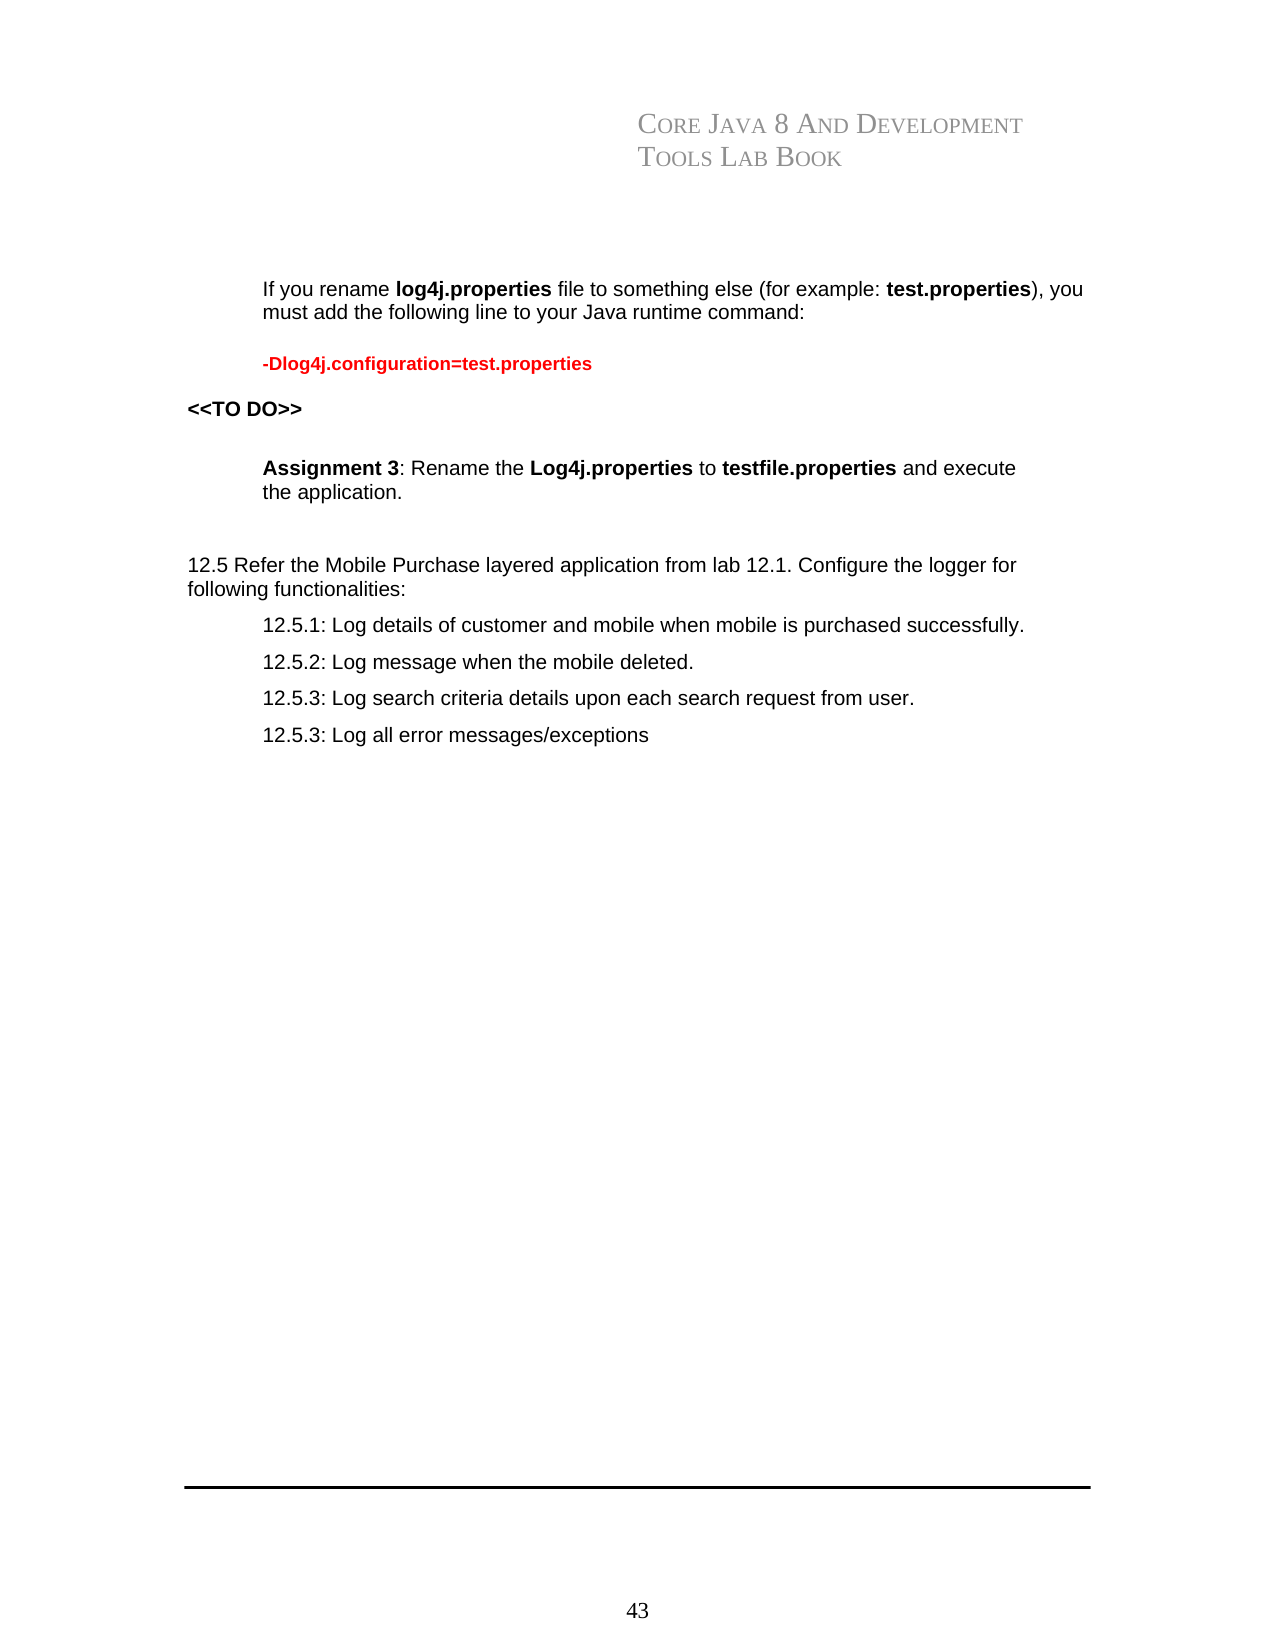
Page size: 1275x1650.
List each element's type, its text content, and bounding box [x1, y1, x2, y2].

picture [184, 1485, 1091, 1489]
text CORE JAVA 8 AND DEVELOPMENT TOOLS LAB BOOK [637, 107, 1029, 172]
text 12.5.3: Log search criteria details upon each search request from user. [262, 686, 1125, 710]
text 12.5.1: Log details of customer and mobile when mobile is purchased successfully. [262, 613, 1125, 637]
text 12.5 Refer the Mobile Purchase layered application from lab 12.1. Configure the logger for following functionalities: [187, 554, 1019, 601]
text -Dlog4j.configuration=test.properties [262, 353, 1125, 374]
text 12.5.3: Log all error messages/exceptions [262, 722, 1125, 746]
text 12.5.2: Log message when the mobile deleted. [262, 649, 1125, 673]
text <<TO DO>> [187, 396, 1125, 420]
text If you rename log4j.properties file to something else (for example: test.properties), you must add the following line to your Java runtime command: [262, 277, 1083, 324]
text Assignment 3: Rename the Log4j.properties to testfile.properties and execute the application. [262, 457, 1050, 504]
